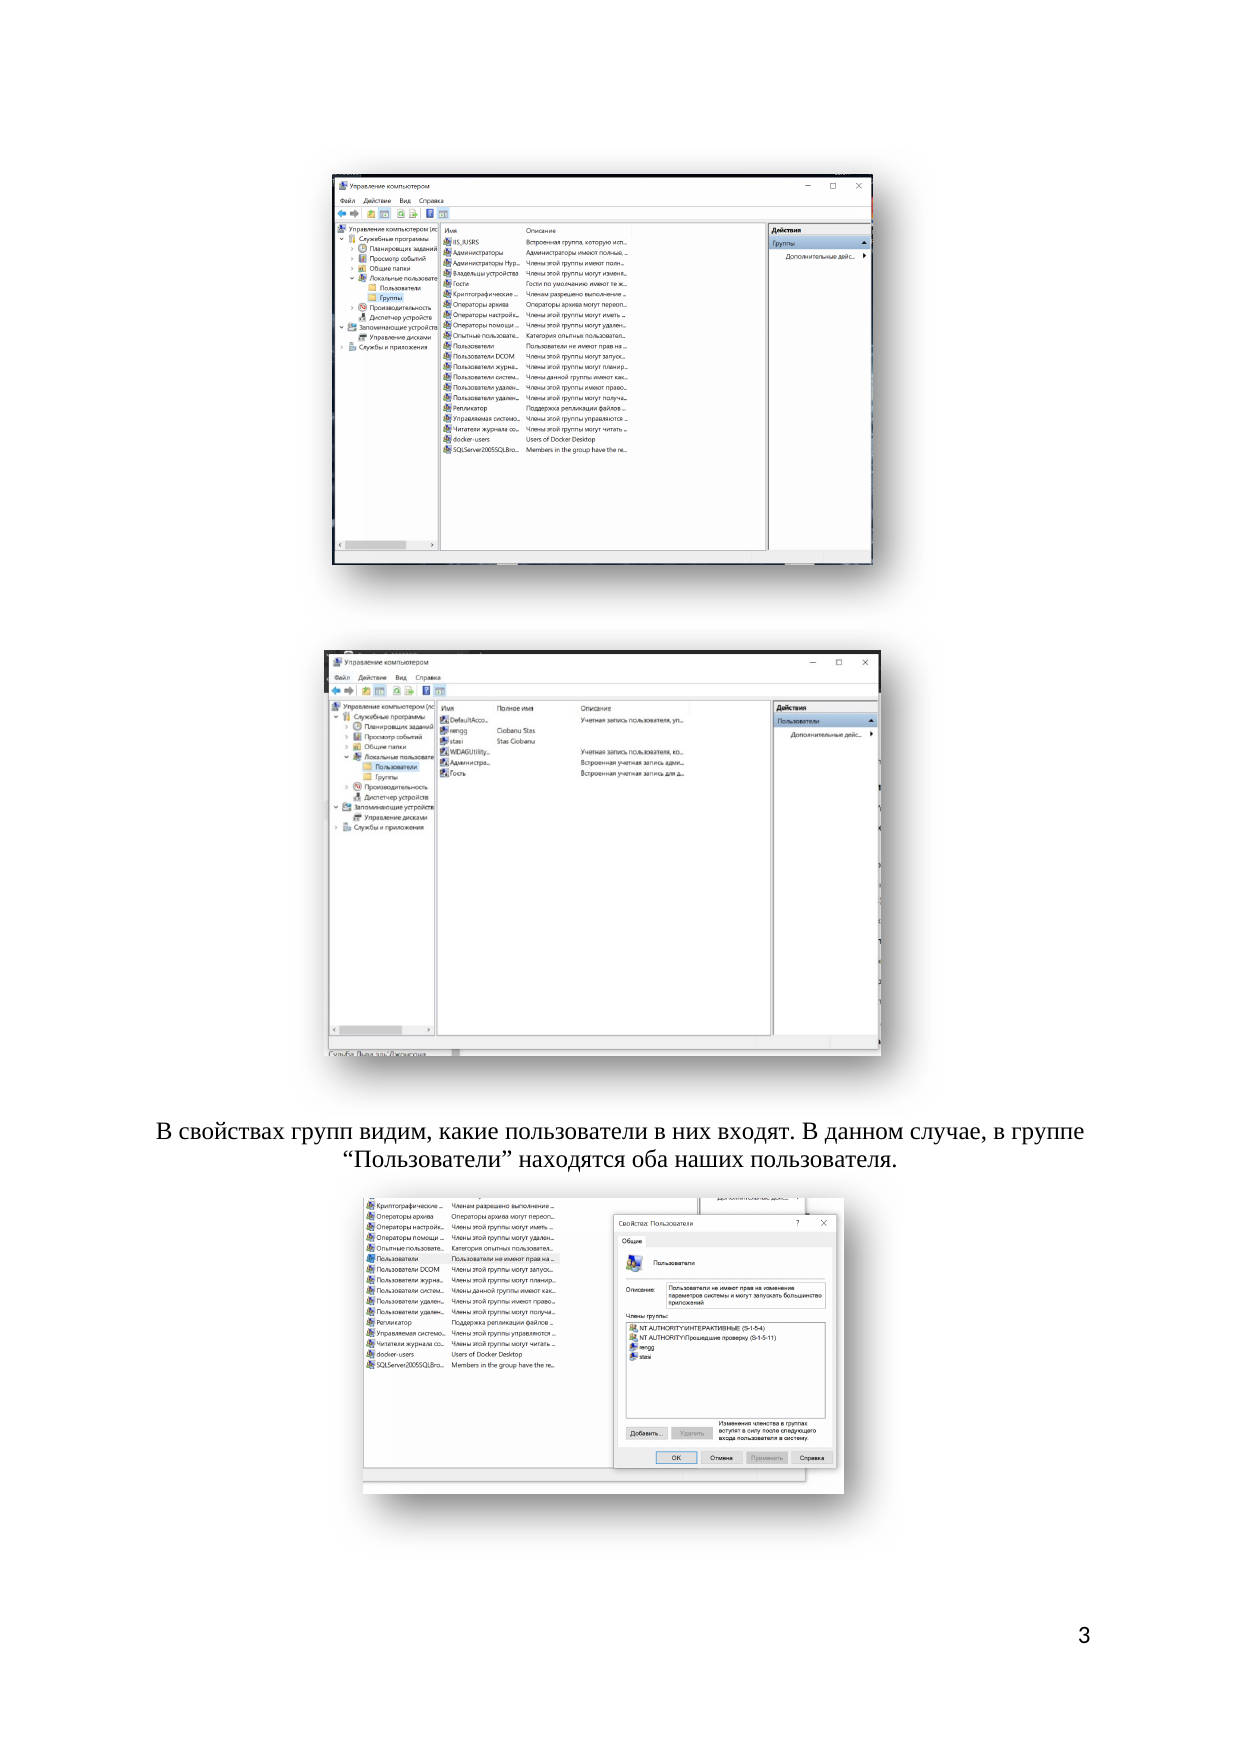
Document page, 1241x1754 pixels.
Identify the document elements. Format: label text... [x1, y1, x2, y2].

picture [324, 650, 881, 1056]
picture [332, 174, 873, 565]
picture [363, 1198, 844, 1494]
text В свойствах групп видим, какие пользователи в них входят. В данном случае, в группе “Пользователи” находятся оба наших пользователя. [150, 1116, 1090, 1173]
